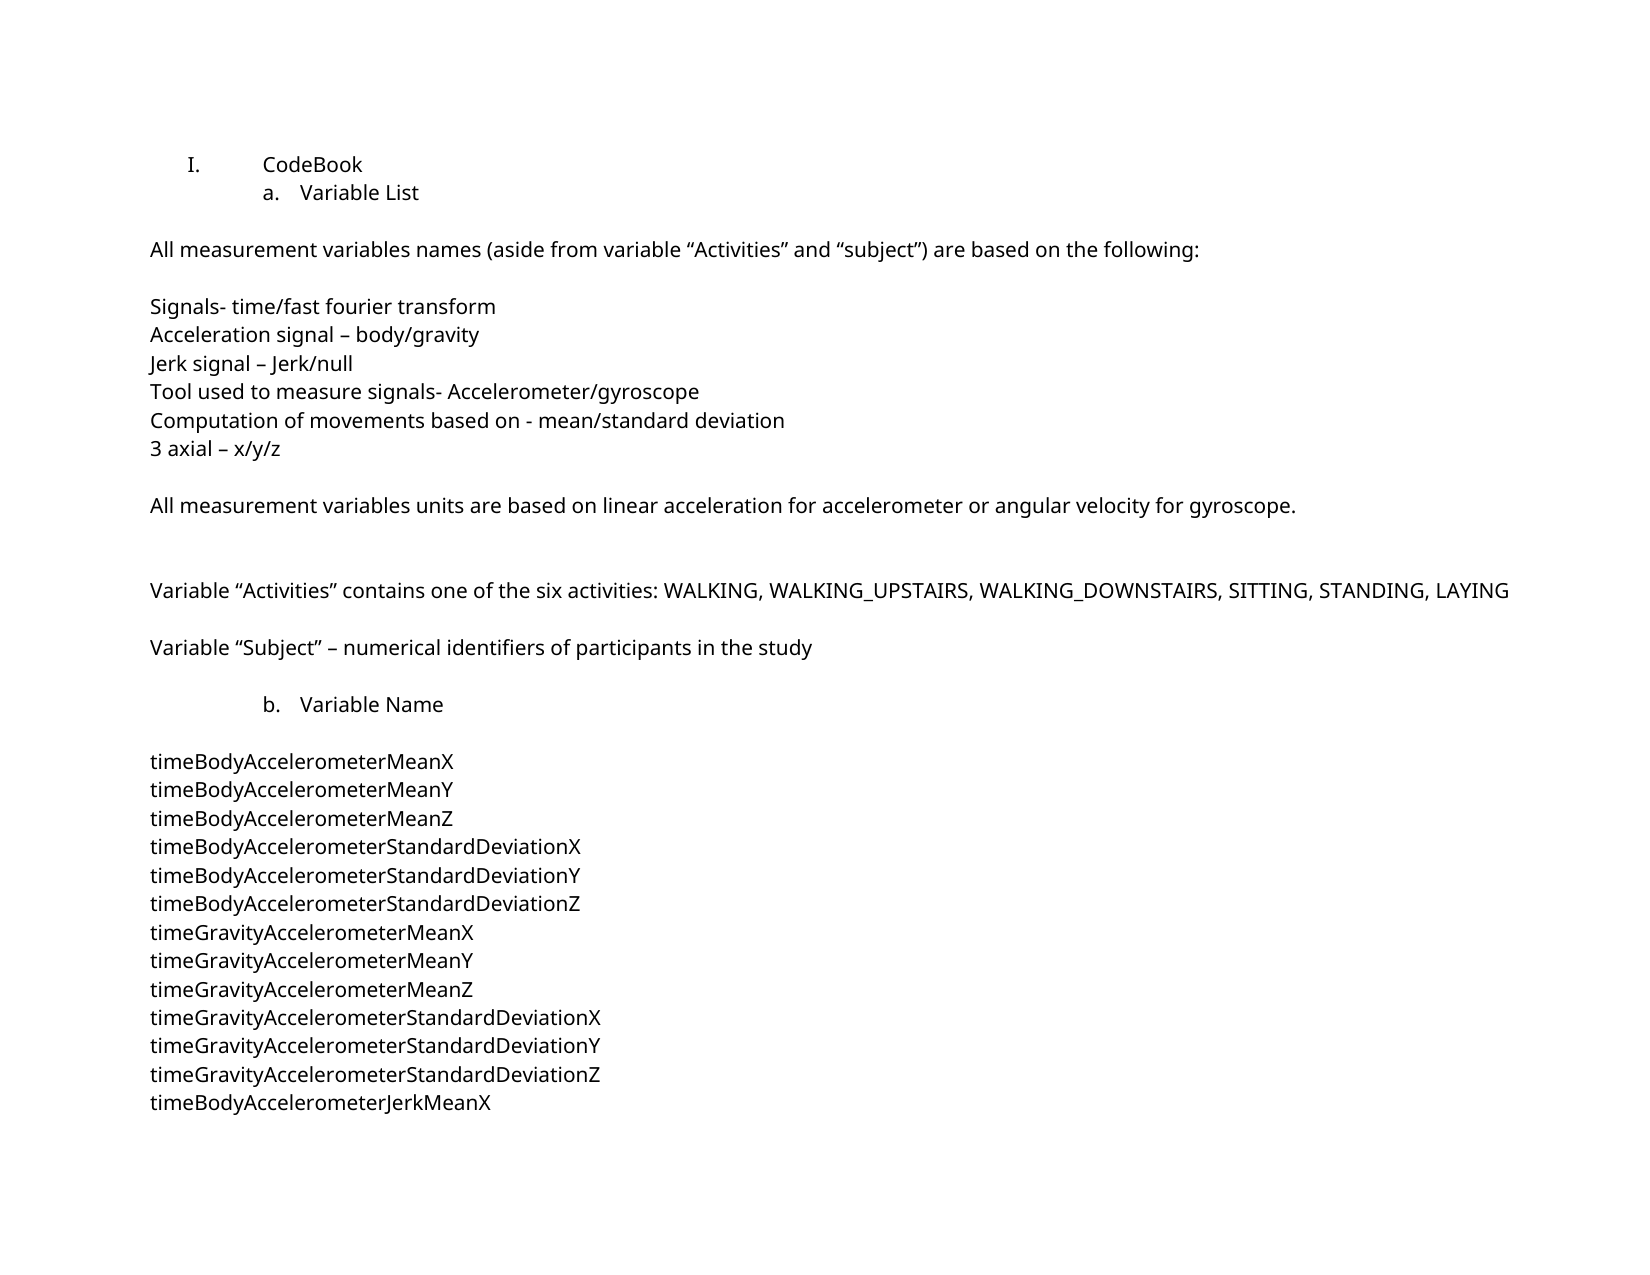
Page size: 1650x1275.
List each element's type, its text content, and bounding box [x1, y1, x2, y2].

text timeBodyAccelerometerStandardDeviationX [150, 832, 1575, 861]
text timeGravityAccelerometerStandardDeviationZ [150, 1060, 1575, 1088]
list Variable Name [262, 690, 1575, 719]
text timeGravityAccelerometerMeanY [150, 946, 1575, 975]
text Tool used to measure signals- Accelerometer/gyroscope [150, 377, 1575, 406]
text timeBodyAccelerometerMeanZ [150, 804, 1575, 832]
text 3 axial – x/y/z [150, 434, 1575, 463]
text timeBodyAccelerometerMeanX [150, 747, 1575, 776]
text timeGravityAccelerometerStandardDeviationX [150, 1003, 1575, 1032]
text Jerk signal – Jerk/null [150, 349, 1575, 377]
list Variable List [262, 178, 1575, 207]
text timeBodyAccelerometerJerkMeanX [150, 1088, 1575, 1117]
text timeGravityAccelerometerMeanZ [150, 975, 1575, 1003]
text Variable “Subject” – numerical identifiers of participants in the study [150, 633, 1575, 662]
text Variable “Activities” contains one of the six activities: WALKING, WALKING_UPSTAIRS, WALKING_DOWNSTAIRS, SITTING, STANDING, LAYING [150, 577, 1575, 605]
text Signals- time/fast fourier transform [150, 292, 1575, 321]
list CodeBook [187, 150, 1575, 178]
text All measurement variables units are based on linear acceleration for accelerometer or angular velocity for gyroscope. [150, 491, 1575, 520]
text timeBodyAccelerometerStandardDeviationZ [150, 889, 1575, 918]
text timeBodyAccelerometerMeanY [150, 776, 1575, 804]
text timeGravityAccelerometerStandardDeviationY [150, 1032, 1575, 1060]
text All measurement variables names (aside from variable “Activities” and “subject”) are based on the following: [150, 235, 1575, 264]
text timeBodyAccelerometerStandardDeviationY [150, 861, 1575, 889]
text Acceleration signal – body/gravity [150, 321, 1575, 349]
text timeGravityAccelerometerMeanX [150, 918, 1575, 946]
text Computation of movements based on - mean/standard deviation [150, 406, 1575, 434]
